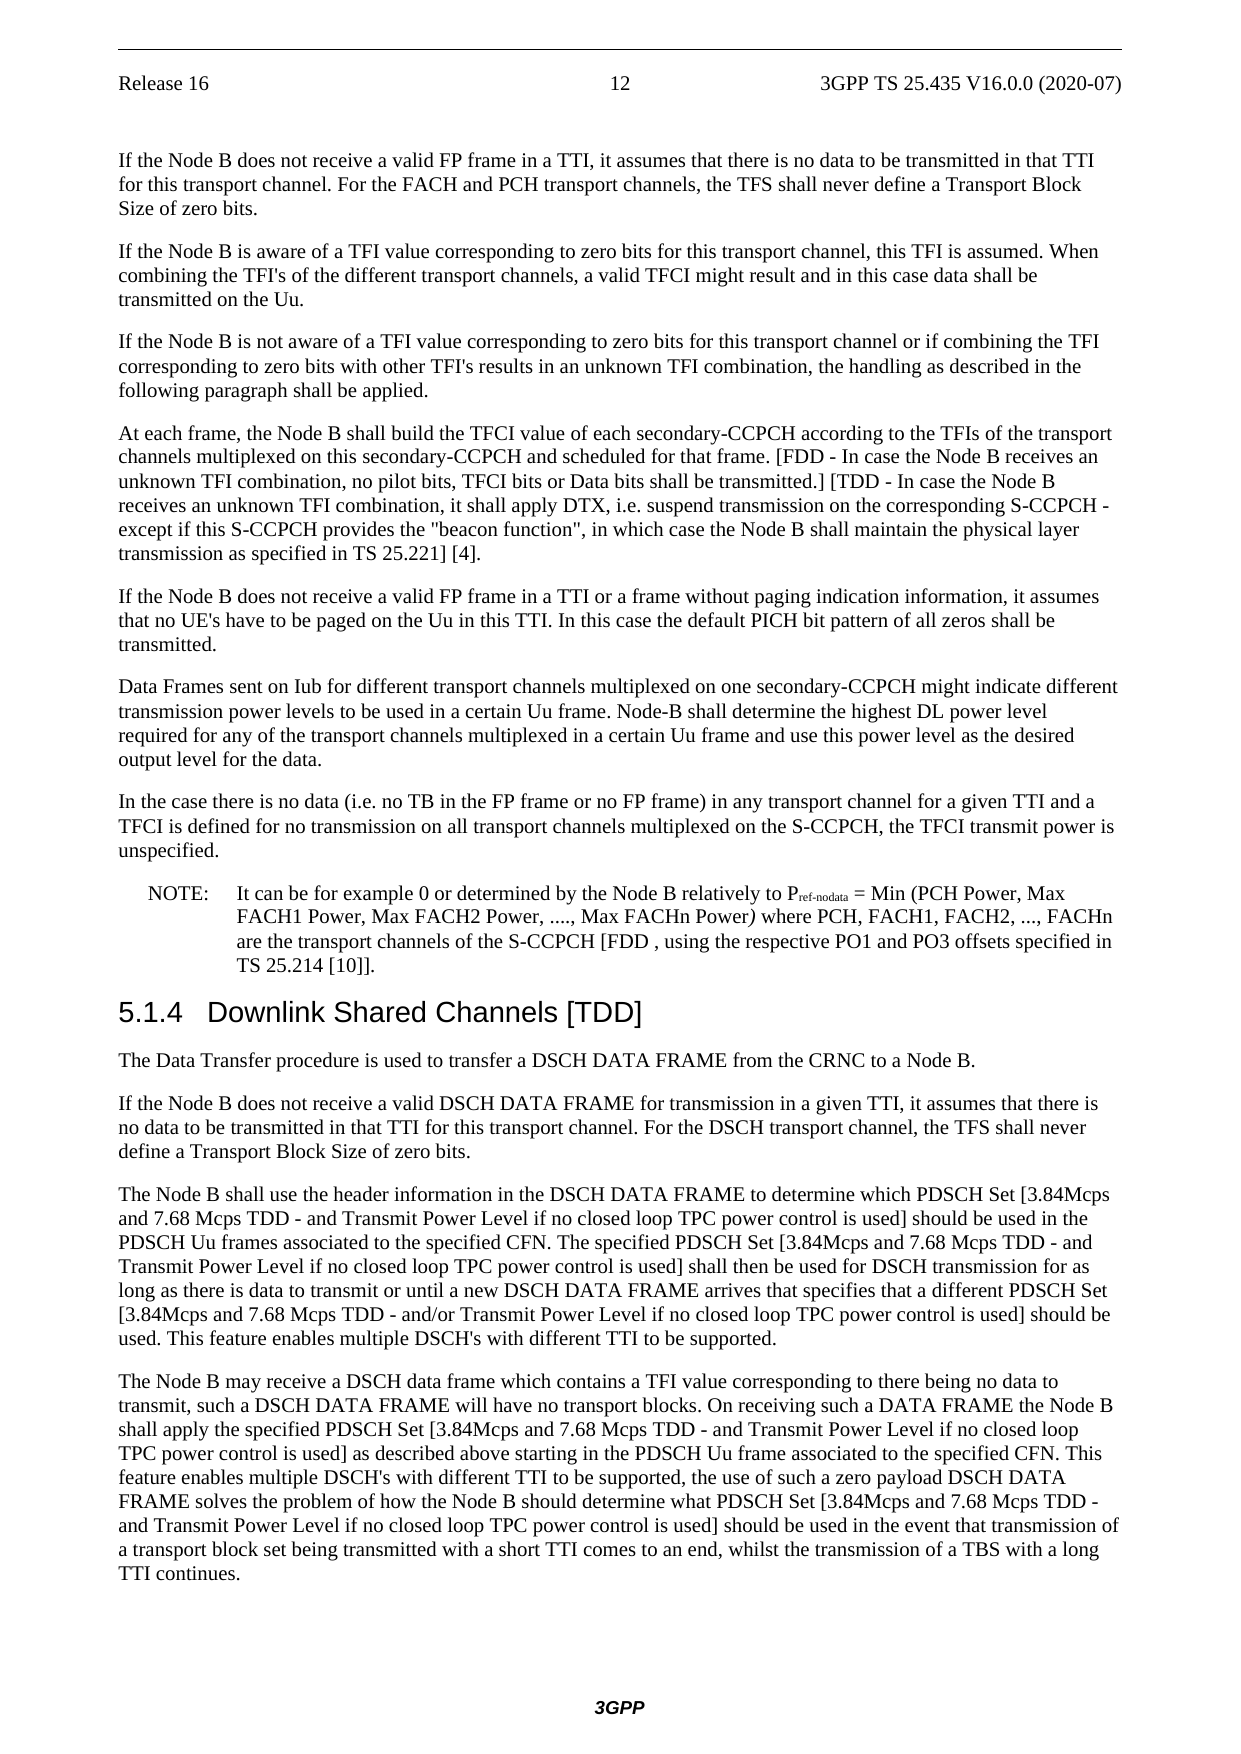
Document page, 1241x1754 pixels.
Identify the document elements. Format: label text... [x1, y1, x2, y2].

text At each frame, the Node B shall build the TFCI value of each secondary-CCPCH according to the TFIs of the transport channels multiplexed on this secondary-CCPCH and scheduled for that frame. [FDD - In case the Node B receives an unknown TFI combination, no pilot bits, TFCI bits or Data bits shall be transmitted.] [TDD - In case the Node B receives an unknown TFI combination, it shall apply DTX, i.e. suspend transmission on the corresponding S-CCPCH - except if this S-CCPCH provides the "beacon function", in which case the Node B shall maintain the physical layer transmission as specified in TS 25.221] [4]. [118, 420, 1122, 565]
text If the Node B does not receive a valid DSCH DATA FRAME for transmission in a given TTI, it assumes that there is no data to be transmitted in that TTI for this transport channel. For the DSCH transport channel, the TFS shall never define a Transport Block Size of zero bits. [118, 1091, 1122, 1163]
text If the Node B is aware of a TFI value corresponding to zero bits for this transport channel, this TFI is assumed. When combining the TFI's of the different transport channels, a valid TFCI might result and in this case data shall be transmitted on the Uu. [118, 238, 1122, 311]
text If the Node B is not aware of a TFI value corresponding to zero bits for this transport channel or if combining the TFI corresponding to zero bits with other TFI's results in an unknown TFI combination, the handling as described in the following paragraph shall be applied. [118, 329, 1122, 402]
text NOTE: It can be for example 0 or determined by the Node B relatively to Pref-nodata = Min (PCH Power, Max FACH1 Power, Max FACH2 Power, ...., Max FACHn Power) where PCH, FACH1, FACH2, ..., FACHn are the transport channels of the S-CCPCH [FDD , using the respective PO1 and PO3 offsets specified in TS 25.214 [10]]. [148, 880, 1122, 977]
text In the case there is no data (i.e. no TB in the FP frame or no FP frame) in any transport channel for a given TTI and a TFCI is defined for no transmission on all transport channels multiplexed on the S-CCPCH, the TFCI transmit power is unspecified. [118, 789, 1122, 862]
subtitle 5.1.4 Downlink Shared Channels [TDD] [118, 995, 1122, 1029]
text Data Frames sent on Iub for different transport channels multiplexed on one secondary-CCPCH might indicate different transmission power levels to be used in a certain Uu frame. Node-B shall determine the highest DL power level required for any of the transport channels multiplexed in a certain Uu frame and use this power level as the desired output level for the data. [118, 674, 1122, 771]
text The Data Transfer procedure is used to transfer a DSCH DATA FRAME from the CRNC to a Node B. [118, 1048, 1122, 1072]
text The Node B may receive a DSCH data frame which contains a TFI value corresponding to there being no data to transmit, such a DSCH DATA FRAME will have no transport blocks. On receiving such a DATA FRAME the Node B shall apply the specified PDSCH Set [3.84Mcps and 7.68 Mcps TDD - and Transmit Power Level if no closed loop TPC power control is used] as described above starting in the PDSCH Uu frame associated to the specified CFN. This feature enables multiple DSCH's with different TTI to be supported, the use of such a zero payload DSCH DATA FRAME solves the problem of how the Node B should determine what PDSCH Set [3.84Mcps and 7.68 Mcps TDD - and Transmit Power Level if no closed loop TPC power control is used] should be used in the event that transmission of a transport block set being transmitted with a short TTI comes to an end, whilst the transmission of a TBS with a long TTI continues. [118, 1369, 1122, 1585]
text The Node B shall use the header information in the DSCH DATA FRAME to determine which PDSCH Set [3.84Mcps and 7.68 Mcps TDD - and Transmit Power Level if no closed loop TPC power control is used] should be used in the PDSCH Uu frames associated to the specified CFN. The specified PDSCH Set [3.84Mcps and 7.68 Mcps TDD - and Transmit Power Level if no closed loop TPC power control is used] shall then be used for DSCH transmission for as long as there is data to transmit or until a new DSCH DATA FRAME arrives that specifies that a different PDSCH Set [3.84Mcps and 7.68 Mcps TDD - and/or Transmit Power Level if no closed loop TPC power control is used] should be used. This feature enables multiple DSCH's with different TTI to be supported. [118, 1181, 1122, 1350]
text If the Node B does not receive a valid FP frame in a TTI or a frame without paging indication information, it assumes that no UE's have to be paged on the Uu in this TTI. In this case the default PICH bit pattern of all zeros shall be transmitted. [118, 583, 1122, 656]
text If the Node B does not receive a valid FP frame in a TTI, it assumes that there is no data to be transmitted in that TTI for this transport channel. For the FACH and PCH transport channels, the TFS shall never define a Transport Block Size of zero bits. [118, 148, 1122, 220]
